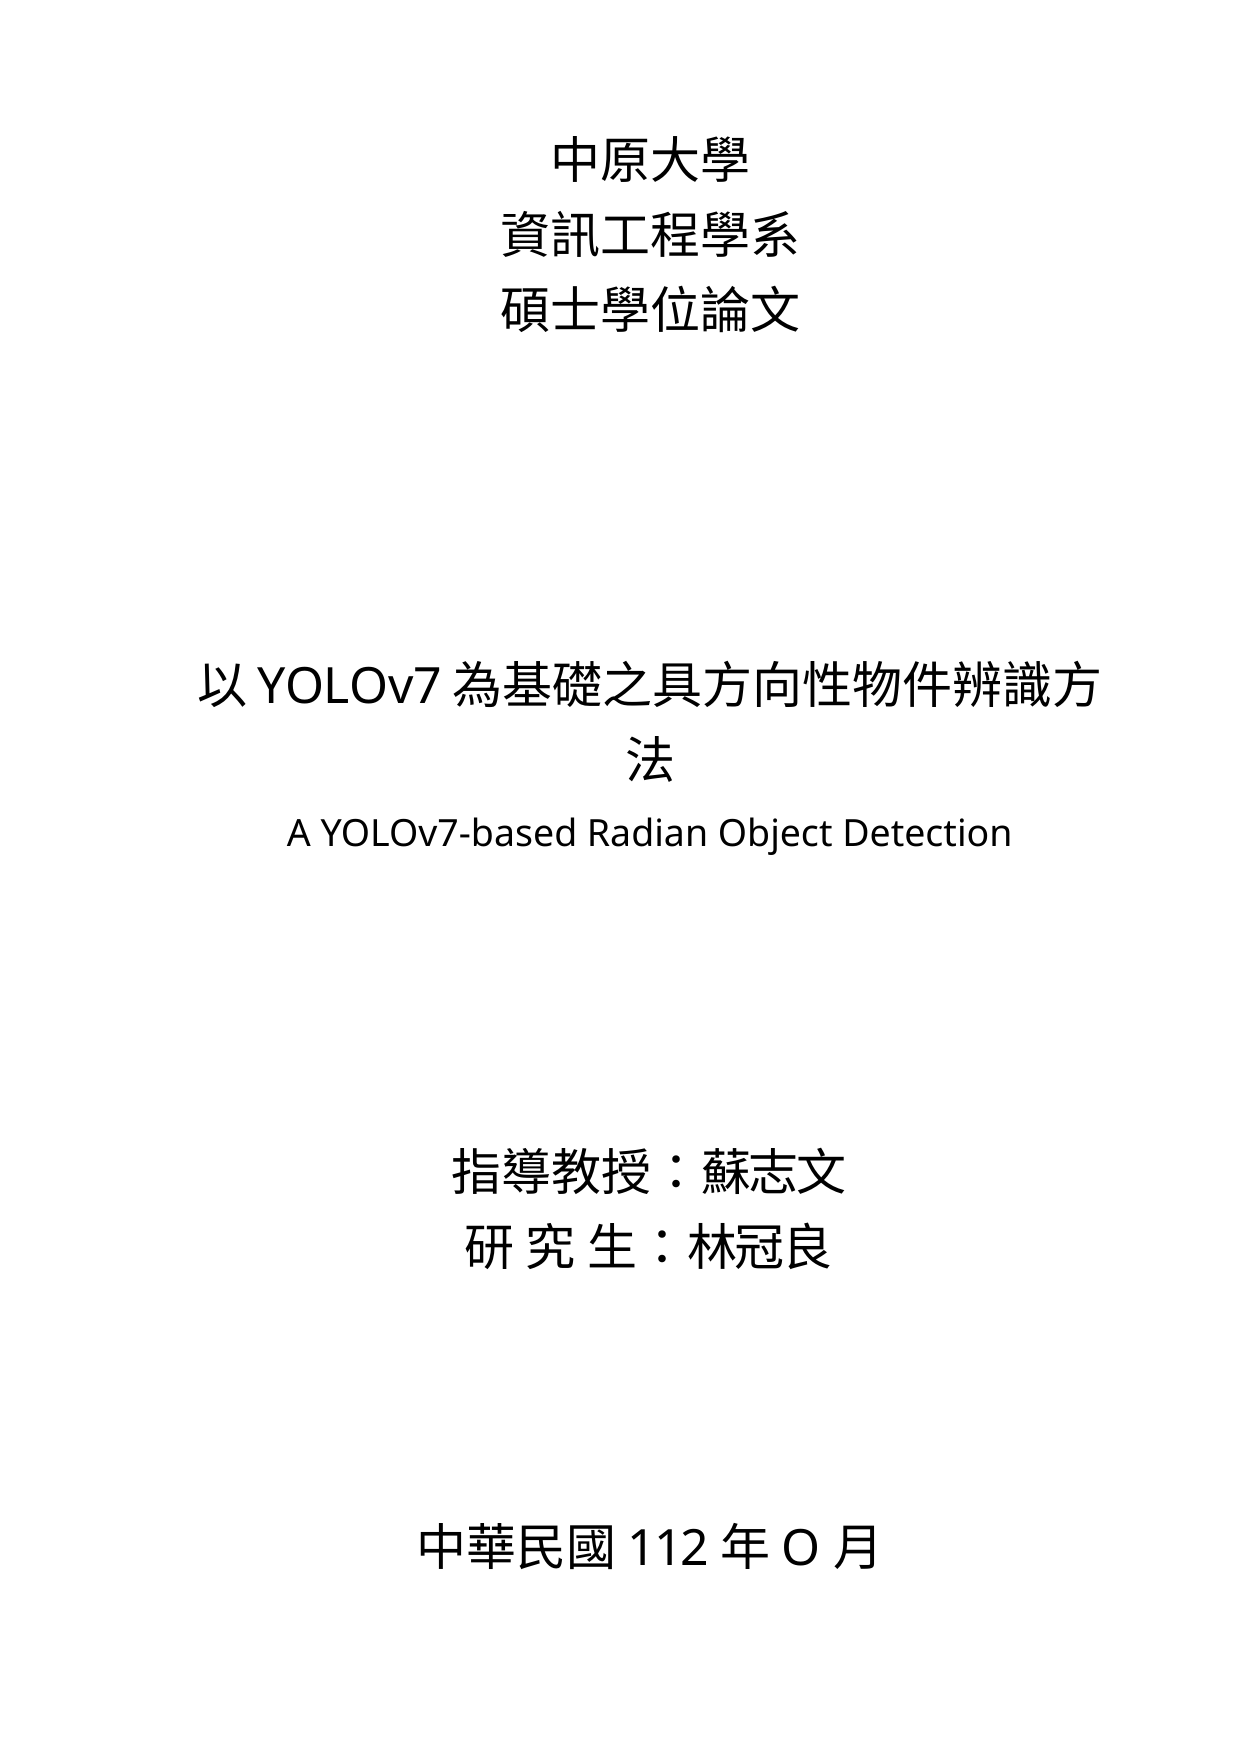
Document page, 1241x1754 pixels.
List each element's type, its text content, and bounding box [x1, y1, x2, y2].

text 碩士學位論文 [177, 269, 1122, 344]
text 中華民國 112 年 O 月 [177, 1507, 1122, 1582]
text 資訊工程學系 [177, 194, 1122, 269]
text 指導教授：蘇志文 [177, 1132, 1122, 1207]
text 研 究 生：林冠良 [177, 1207, 1122, 1282]
text A YOLOv7-based Radian Object Detection [177, 794, 1122, 869]
text 中原大學 [177, 119, 1122, 194]
text 以YOLOv7為基礎之具方向性物件辨識方法 [177, 644, 1122, 794]
